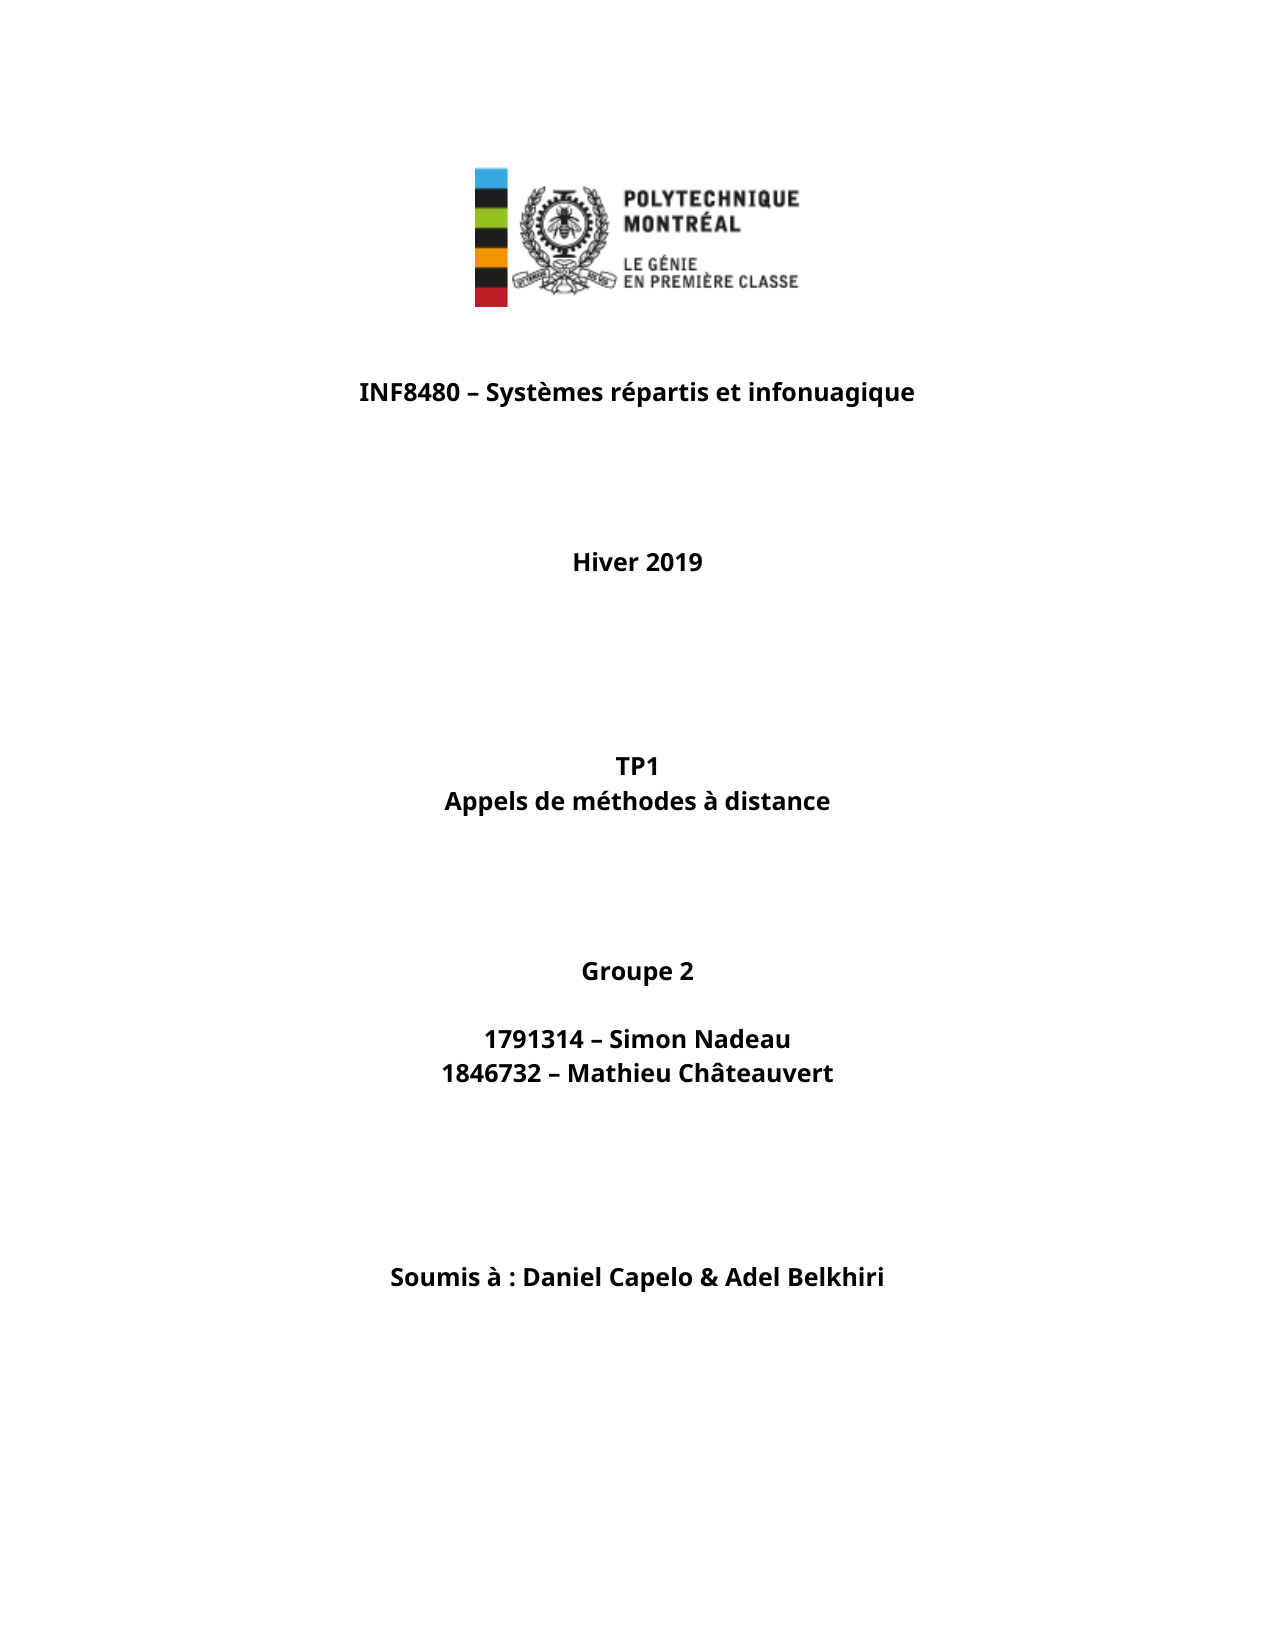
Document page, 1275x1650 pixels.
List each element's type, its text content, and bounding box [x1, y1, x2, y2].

text Groupe 2 [187, 953, 1087, 987]
text 1846732 – Mathieu Châteauvert [187, 1056, 1087, 1090]
text 1791314 – Simon Nadeau [187, 1022, 1087, 1056]
picture [475, 150, 800, 307]
text Hiver 2019 [187, 545, 1087, 579]
text TP1 [187, 749, 1087, 783]
text INF8480 – Systèmes répartis et infonuagique [187, 374, 1087, 408]
text Appels de méthodes à distance [187, 783, 1087, 817]
text Soumis à : Daniel Capelo & Adel Belkhiri [187, 1260, 1087, 1294]
